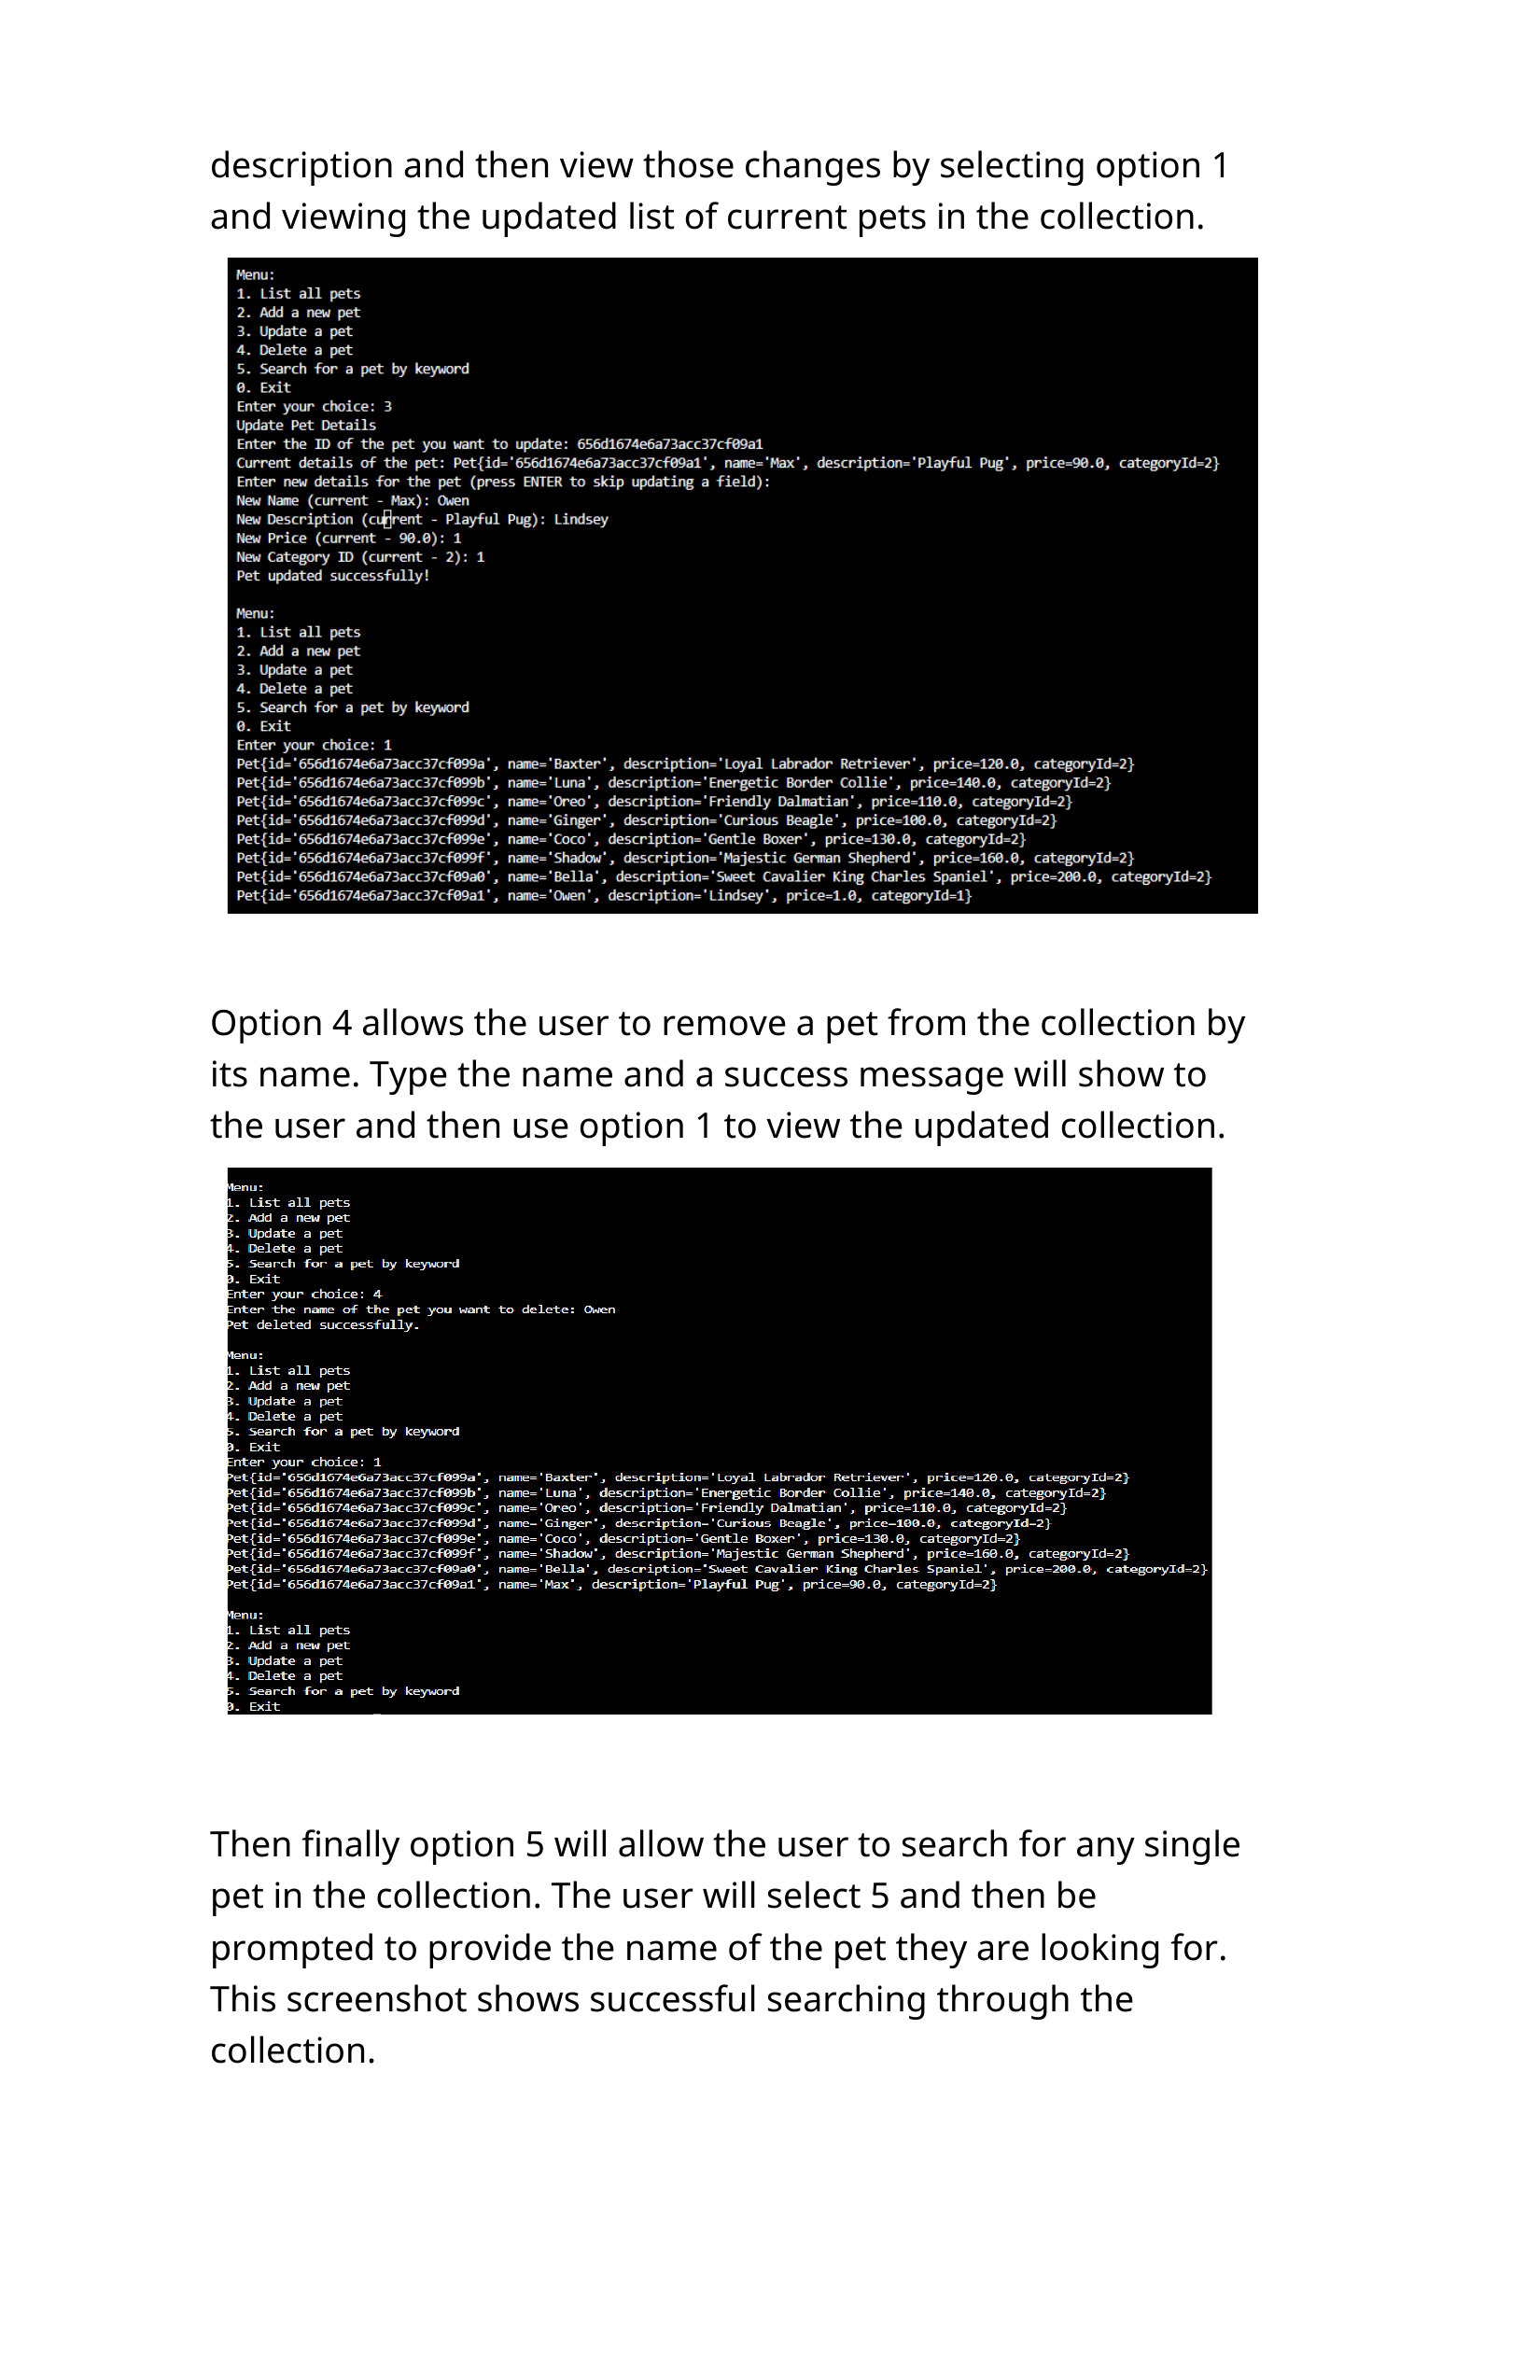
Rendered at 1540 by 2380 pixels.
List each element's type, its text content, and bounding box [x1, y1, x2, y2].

text Then finally option 5 will allow the user to search for any single pet in the collection. The user will select 5 and then be prompted to provide the name of the pet they are looking for. This screenshot shows successful searching through the collection. [210, 1819, 1260, 2073]
text Option 4 allows the user to remove a pet from the collection by its name. Type the name and a success message will show to the user and then use option 1 to view the updated collection. [210, 998, 1260, 1148]
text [210, 140, 1260, 239]
